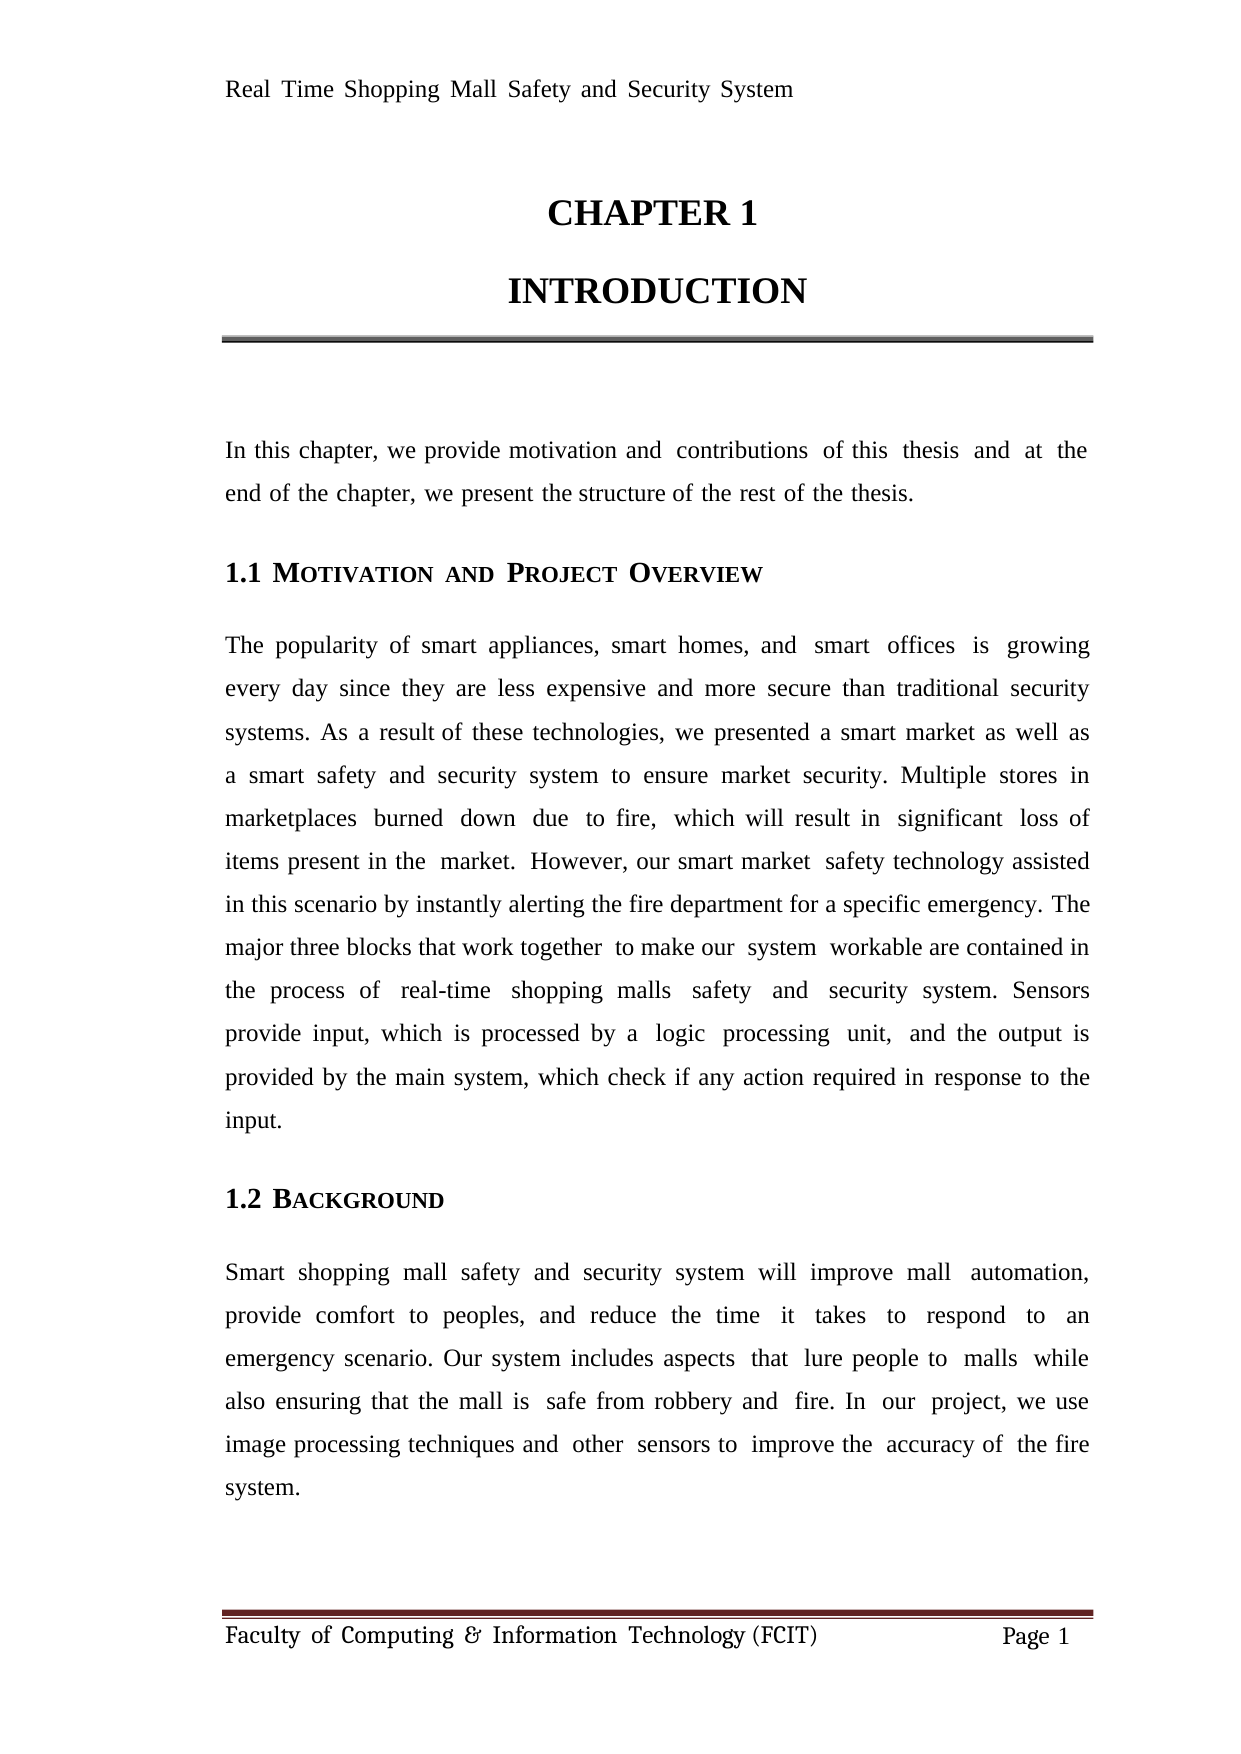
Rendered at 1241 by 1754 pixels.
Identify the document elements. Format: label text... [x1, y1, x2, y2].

text In this chapter, we provide motivation and contributions of this thesis and at the end of the chapter, we present the structure of the rest of the thesis. [225, 435, 1088, 507]
list 1.1 MOTIVATION AND PROJECT OVERVIEW [225, 555, 1132, 589]
subtitle CHAPTER 1 INTRODUCTION [494, 191, 811, 311]
text Smart shopping mall safety and security system will improve mall automation, provide comfort to peoples, and reduce the time it takes to respond to an emergency scenario. Our system includes aspects that lure people to malls while also ensuring that the mall is safe from robbery and fire. In our project, we use image processing techniques and other sensors to improve the accuracy of the fire system. [225, 1257, 1089, 1501]
list 1.2 BACKGROUND [225, 1182, 1132, 1215]
text The popularity of smart appliances, smart homes, and smart offices is growing every day since they are less expensive and more secure than traditional security systems. As a result of these technologies, we presented a smart market as well as a smart safety and security system to ensure market security. Multiple stores in marketplaces burned down due to fire, which will result in significant loss of items present in the market. However, our smart market safety technology assisted in this scenario by instantly alerting the fire department for a specific emergency. The major three blocks that work together to make our system workable are contained in the process of real-time shopping malls safety and security system. Sensors provide input, which is processed by a logic processing unit, and the output is provided by the main system, which check if any action required in response to the input. [225, 630, 1090, 1133]
